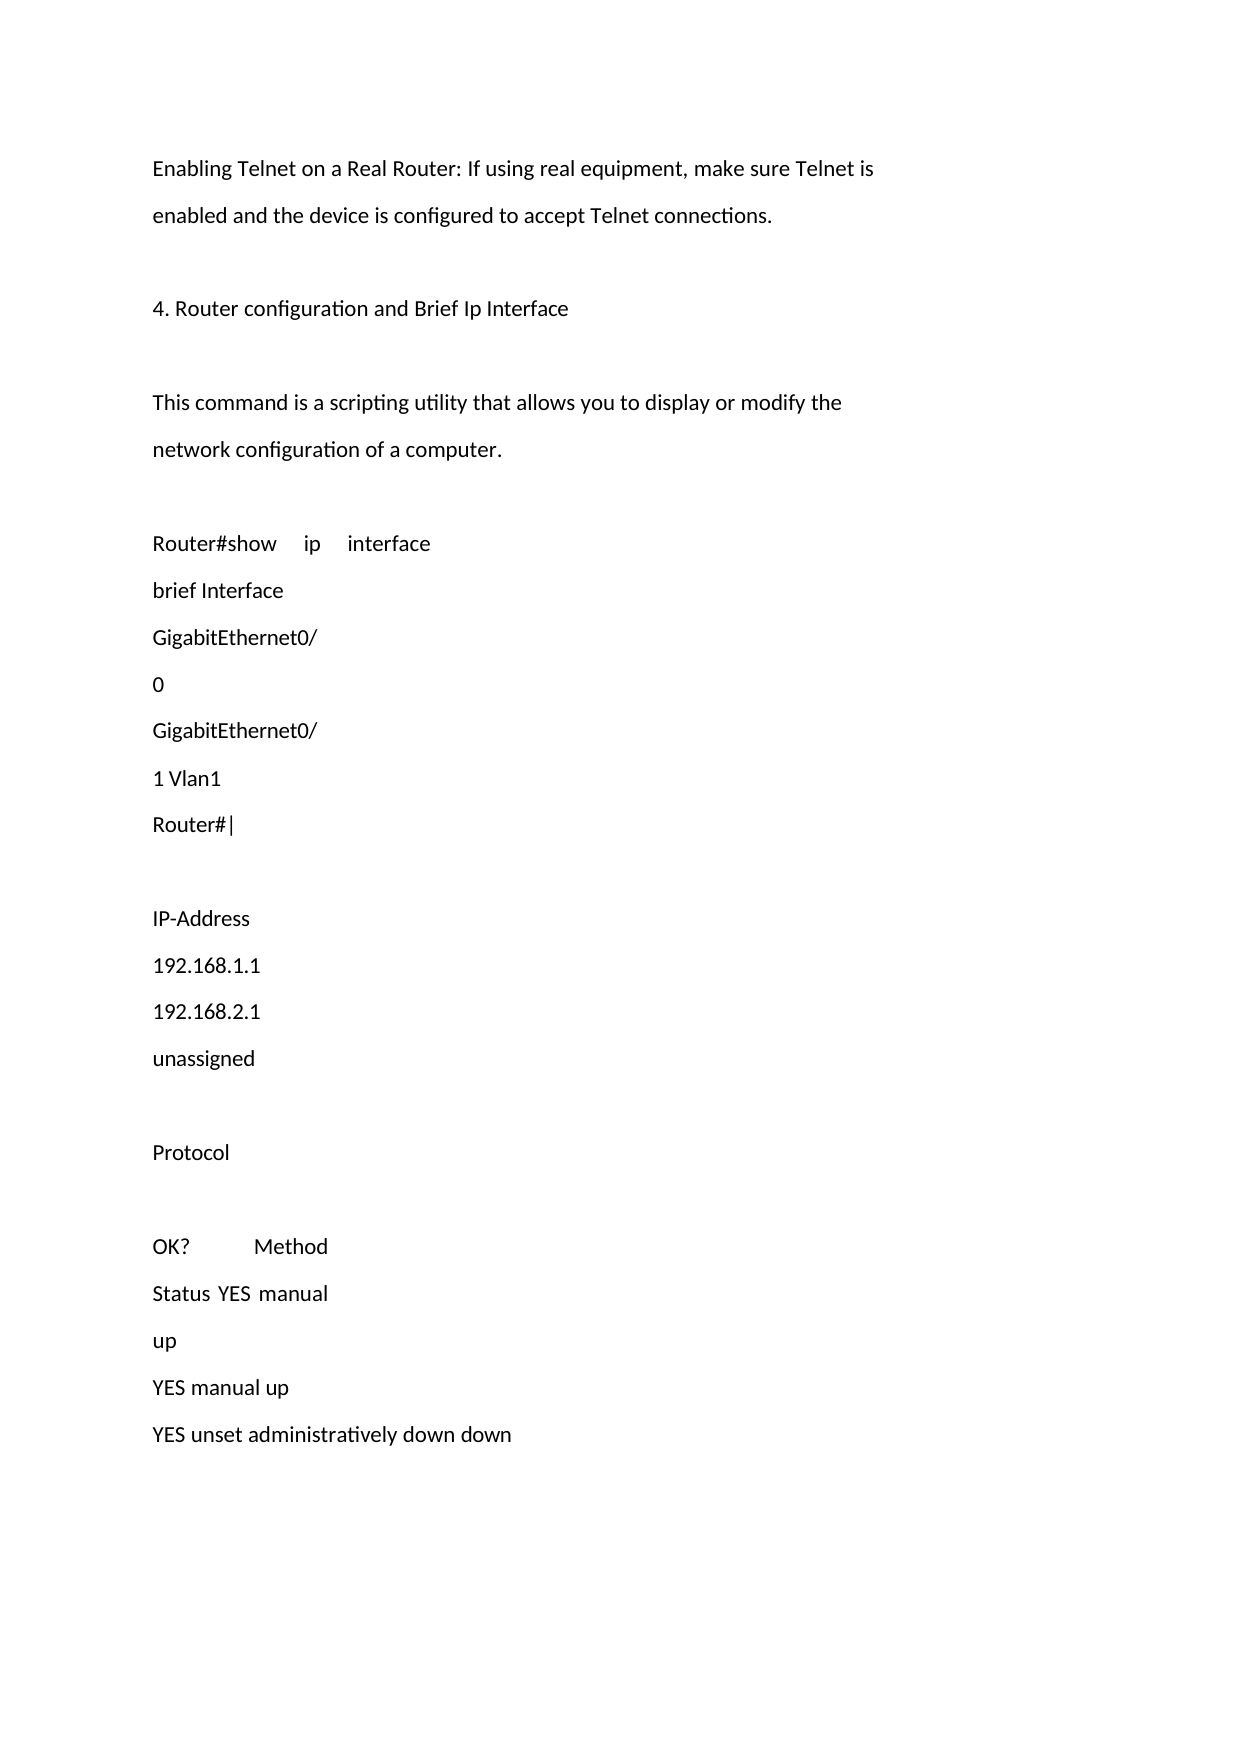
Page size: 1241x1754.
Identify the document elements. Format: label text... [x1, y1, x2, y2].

text IP-Address 192.168.1.1 [152, 904, 350, 979]
list Router configuration and Brief Ip Interface [152, 294, 1090, 322]
text YES manual up [152, 1373, 1090, 1401]
text Router#| [152, 811, 1090, 838]
text GigabitEthernet0/0 GigabitEthernet0/1 Vlan1 [152, 623, 327, 792]
text Enabling Telnet on a Real Router: If using real equipment, make sure Telnet is enabled and the device is configured to accept Telnet connections. [152, 154, 907, 229]
text OK? Method Status YES manual up [152, 1232, 328, 1354]
text unassigned [152, 1044, 1090, 1072]
text YES unset administratively down down [152, 1420, 1090, 1448]
text Router#show ip interface brief Interface [152, 529, 431, 604]
text 192.168.2.1 [152, 998, 1090, 1025]
text Protocol [152, 1138, 1090, 1166]
text This command is a scripting utility that allows you to display or modify the network configuration of a computer. [152, 388, 907, 463]
